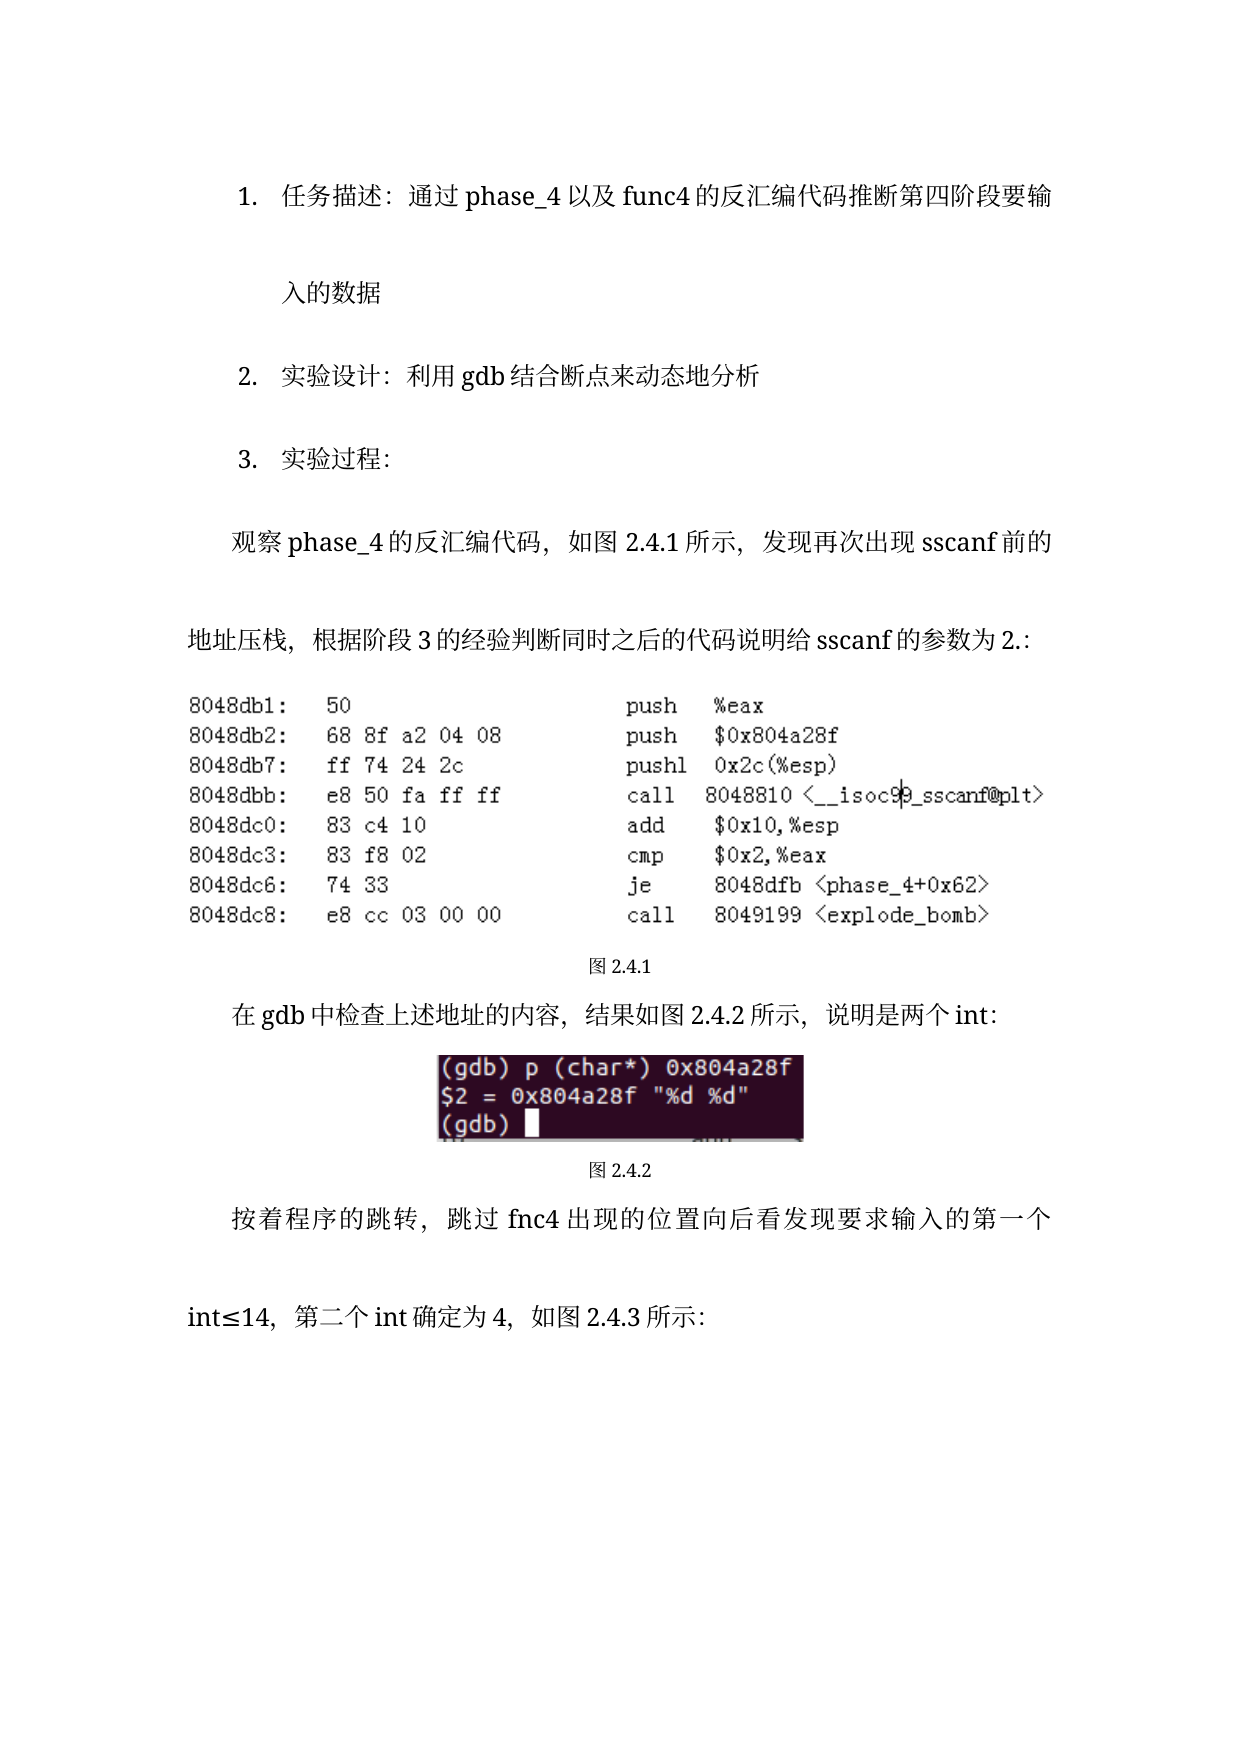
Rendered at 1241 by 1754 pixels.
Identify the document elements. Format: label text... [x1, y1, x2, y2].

text 在gdb中检查上述地址的内容，结果如图2.4.2所示，说明是两个int： [187, 981, 1053, 1046]
list 实验过程： [237, 425, 1053, 490]
text 按着程序的跳转，跳过fnc4出现的位置向后看发现要求输入的第一个int≤14，第二个int确定为4，如图2.4.3所示： [187, 1185, 1053, 1348]
list 任务描述：通过phase_4以及func4的反汇编代码推断第四阶段要输入的数据 [237, 162, 1053, 324]
picture [436, 1055, 804, 1142]
list 实验设计：利用gdb结合断点来动态地分析 [237, 342, 1053, 407]
text 图2.4.2 [187, 1153, 1053, 1185]
text 观察phase_4的反汇编代码，如图2.4.1所示，发现再次出现sscanf前的地址压栈，根据阶段3的经验判断同时之后的代码说明给sscanf的参数为2.： [187, 508, 1053, 671]
text 图2.4.1 [187, 949, 1053, 981]
picture [189, 688, 1051, 932]
